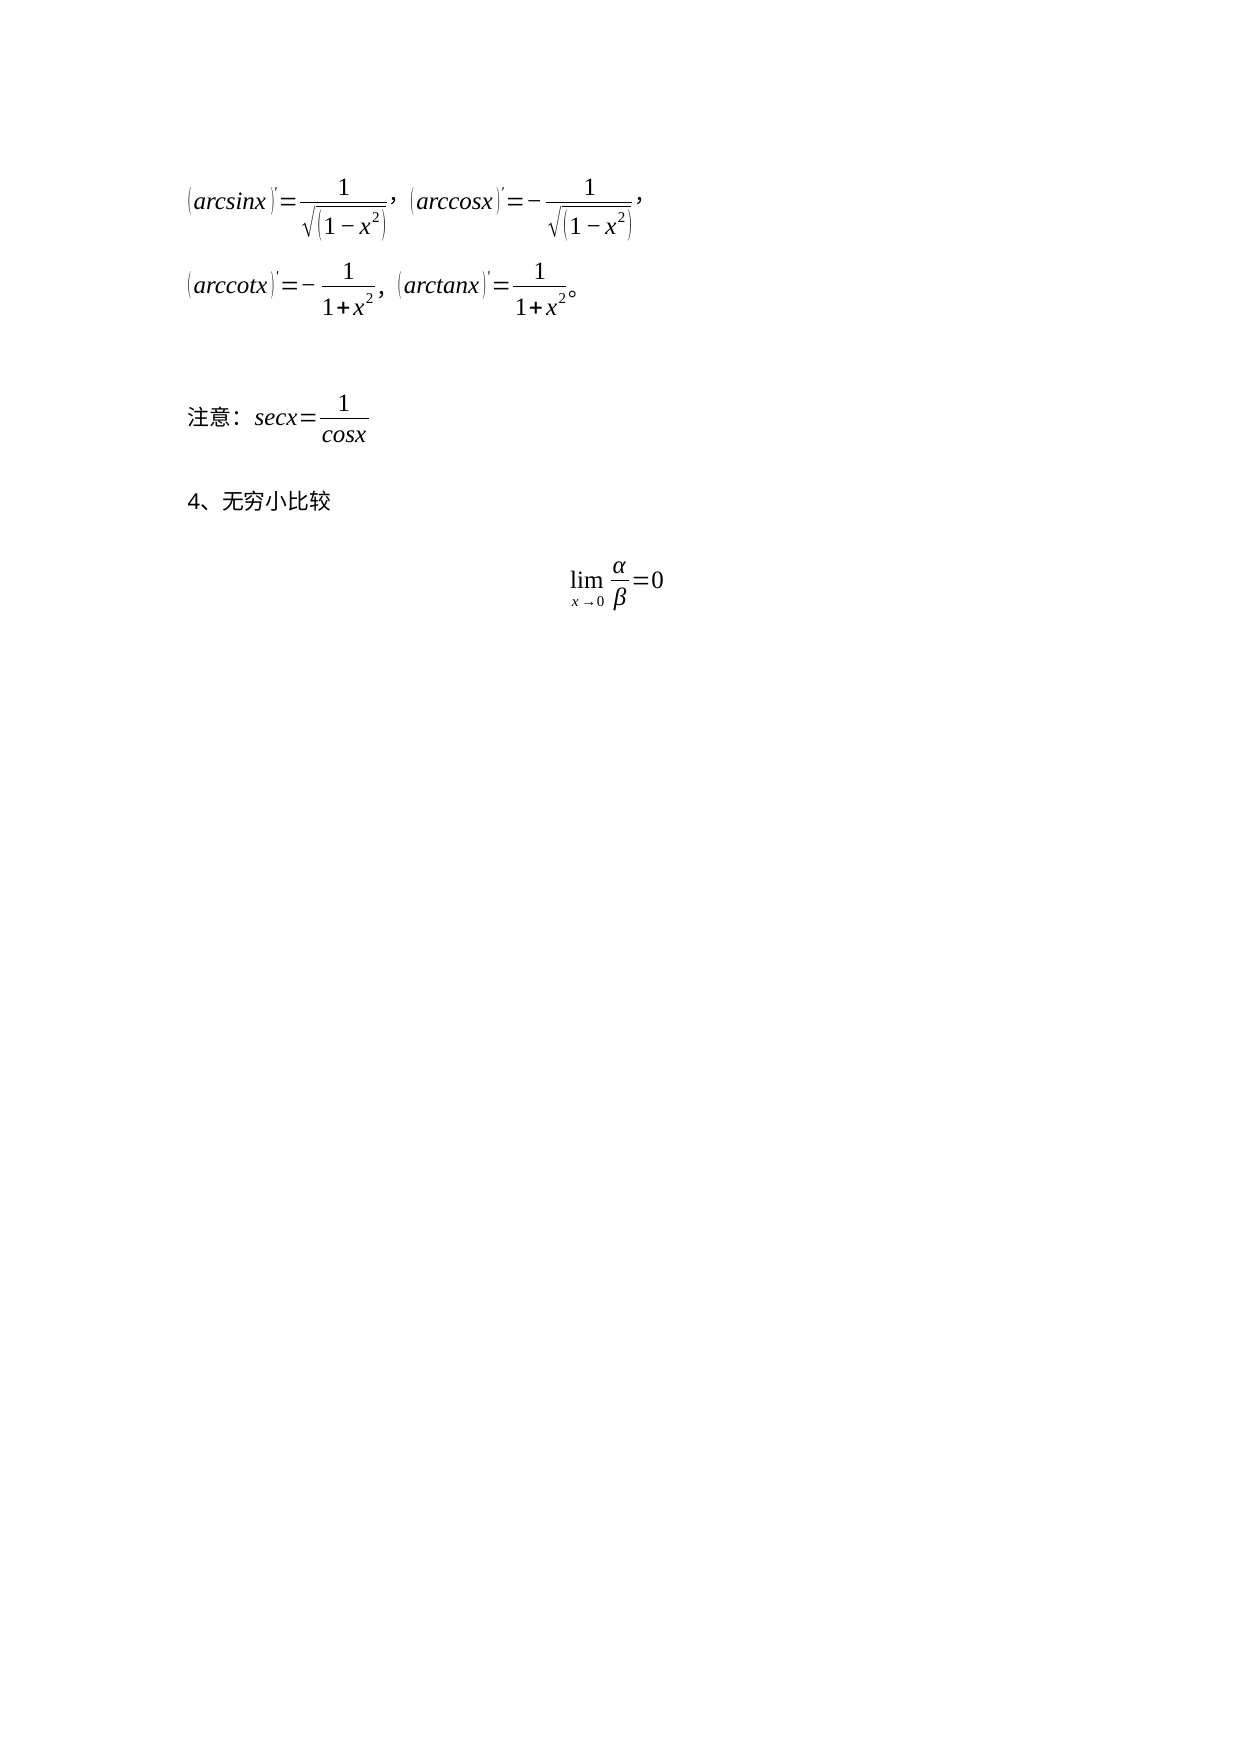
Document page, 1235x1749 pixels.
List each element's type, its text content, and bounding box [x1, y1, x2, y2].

text 注意： [187, 387, 1047, 452]
text ，， [187, 159, 1047, 257]
text 4、无穷小比较 [187, 484, 1047, 517]
text ，。 [187, 257, 1047, 322]
